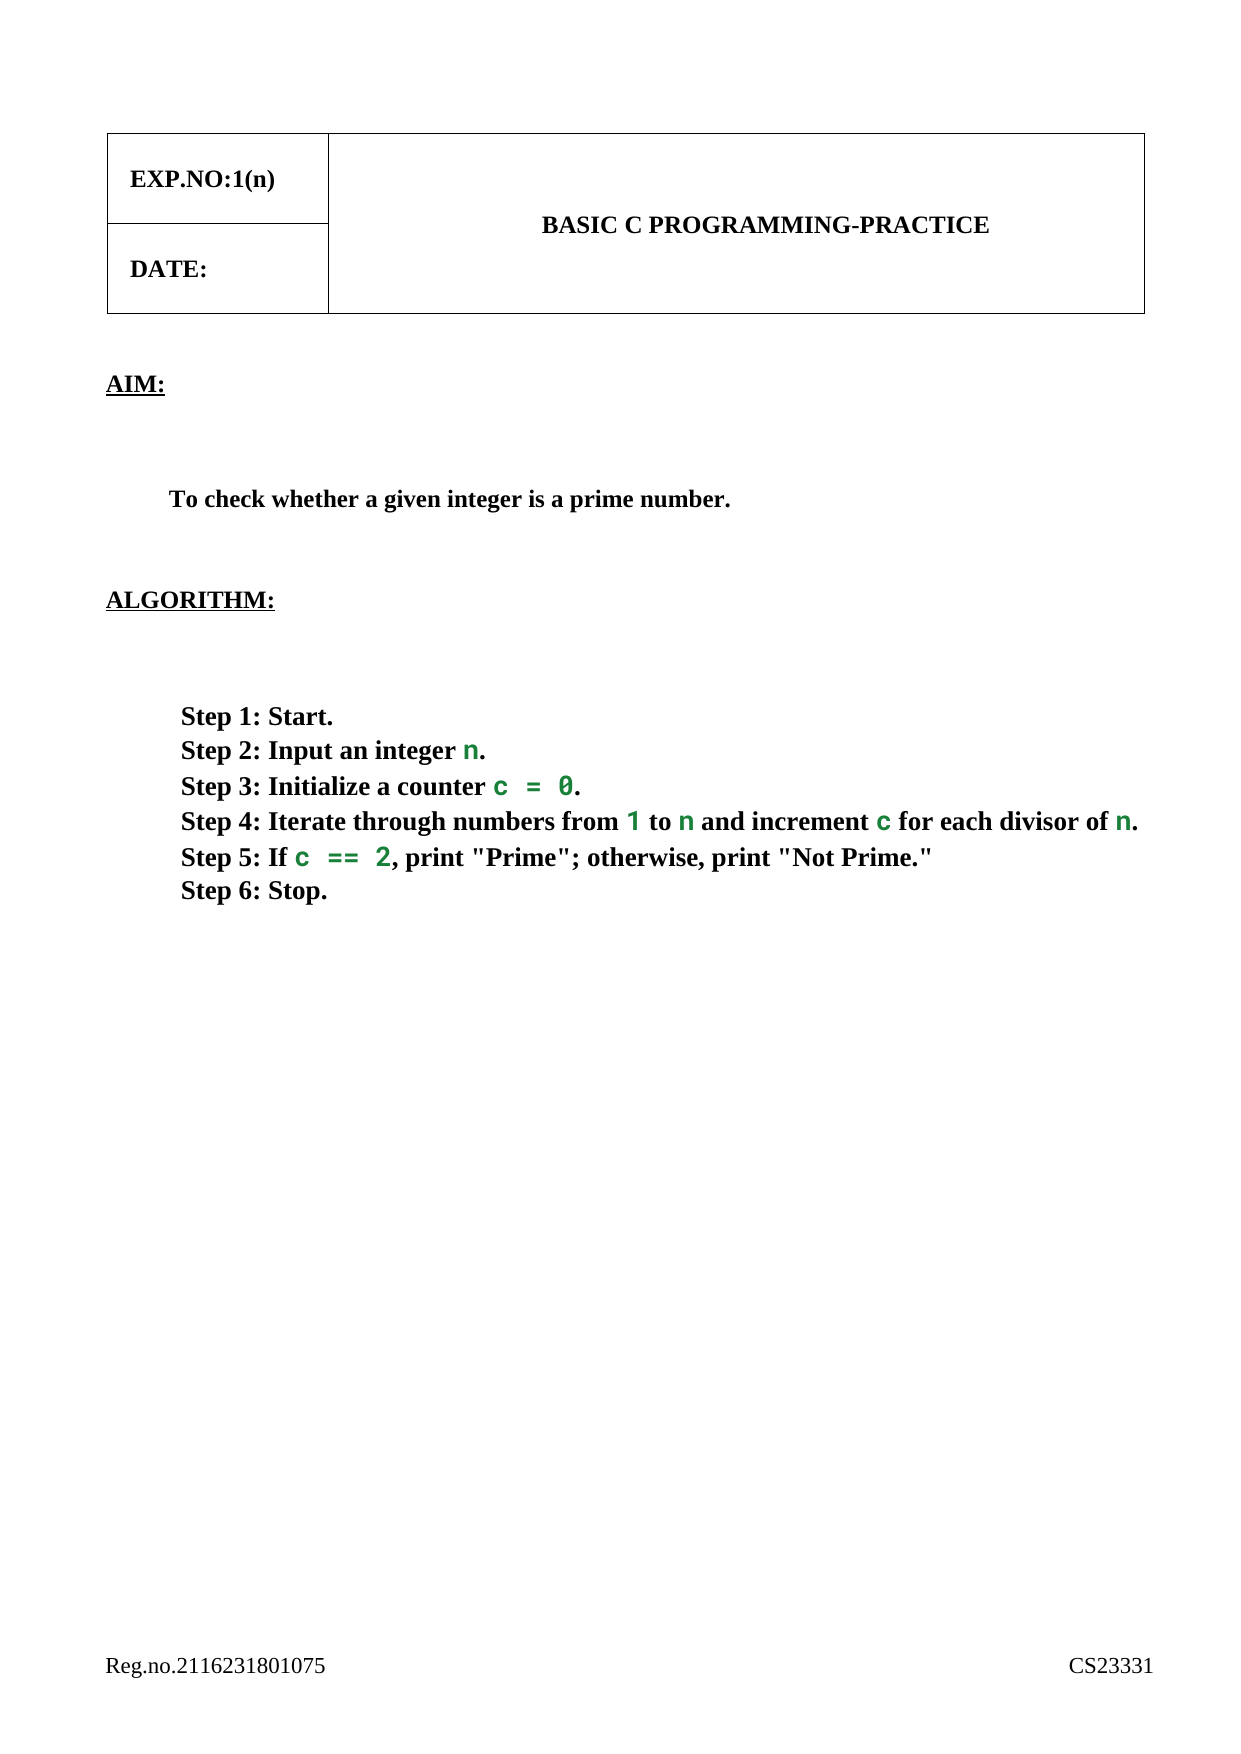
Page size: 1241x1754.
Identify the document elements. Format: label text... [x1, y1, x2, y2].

text AIM: [106, 369, 1155, 398]
text Step 2: Input an integer n. [181, 731, 1155, 767]
text Step 5: If c == 2, print "Prime"; otherwise, print "Not Prime." [181, 838, 1155, 874]
text Step 6: Stop. [181, 874, 1155, 905]
text Step 4: Iterate through numbers from 1 to n and increment c for each divisor of n. [181, 802, 1155, 838]
text Step 1: Start. [181, 700, 1155, 731]
text ALGORITHM: [106, 585, 1155, 613]
text To check whether a given integer is a prime number. [94, 484, 1155, 513]
table_header BASIC C PROGRAMMING-PRACTICE [329, 134, 1144, 313]
text Step 3: Initialize a counter c = 0. [181, 767, 1155, 802]
table_header EXP.NO:1(n) [108, 134, 328, 223]
table_cell DATE: [108, 224, 328, 313]
